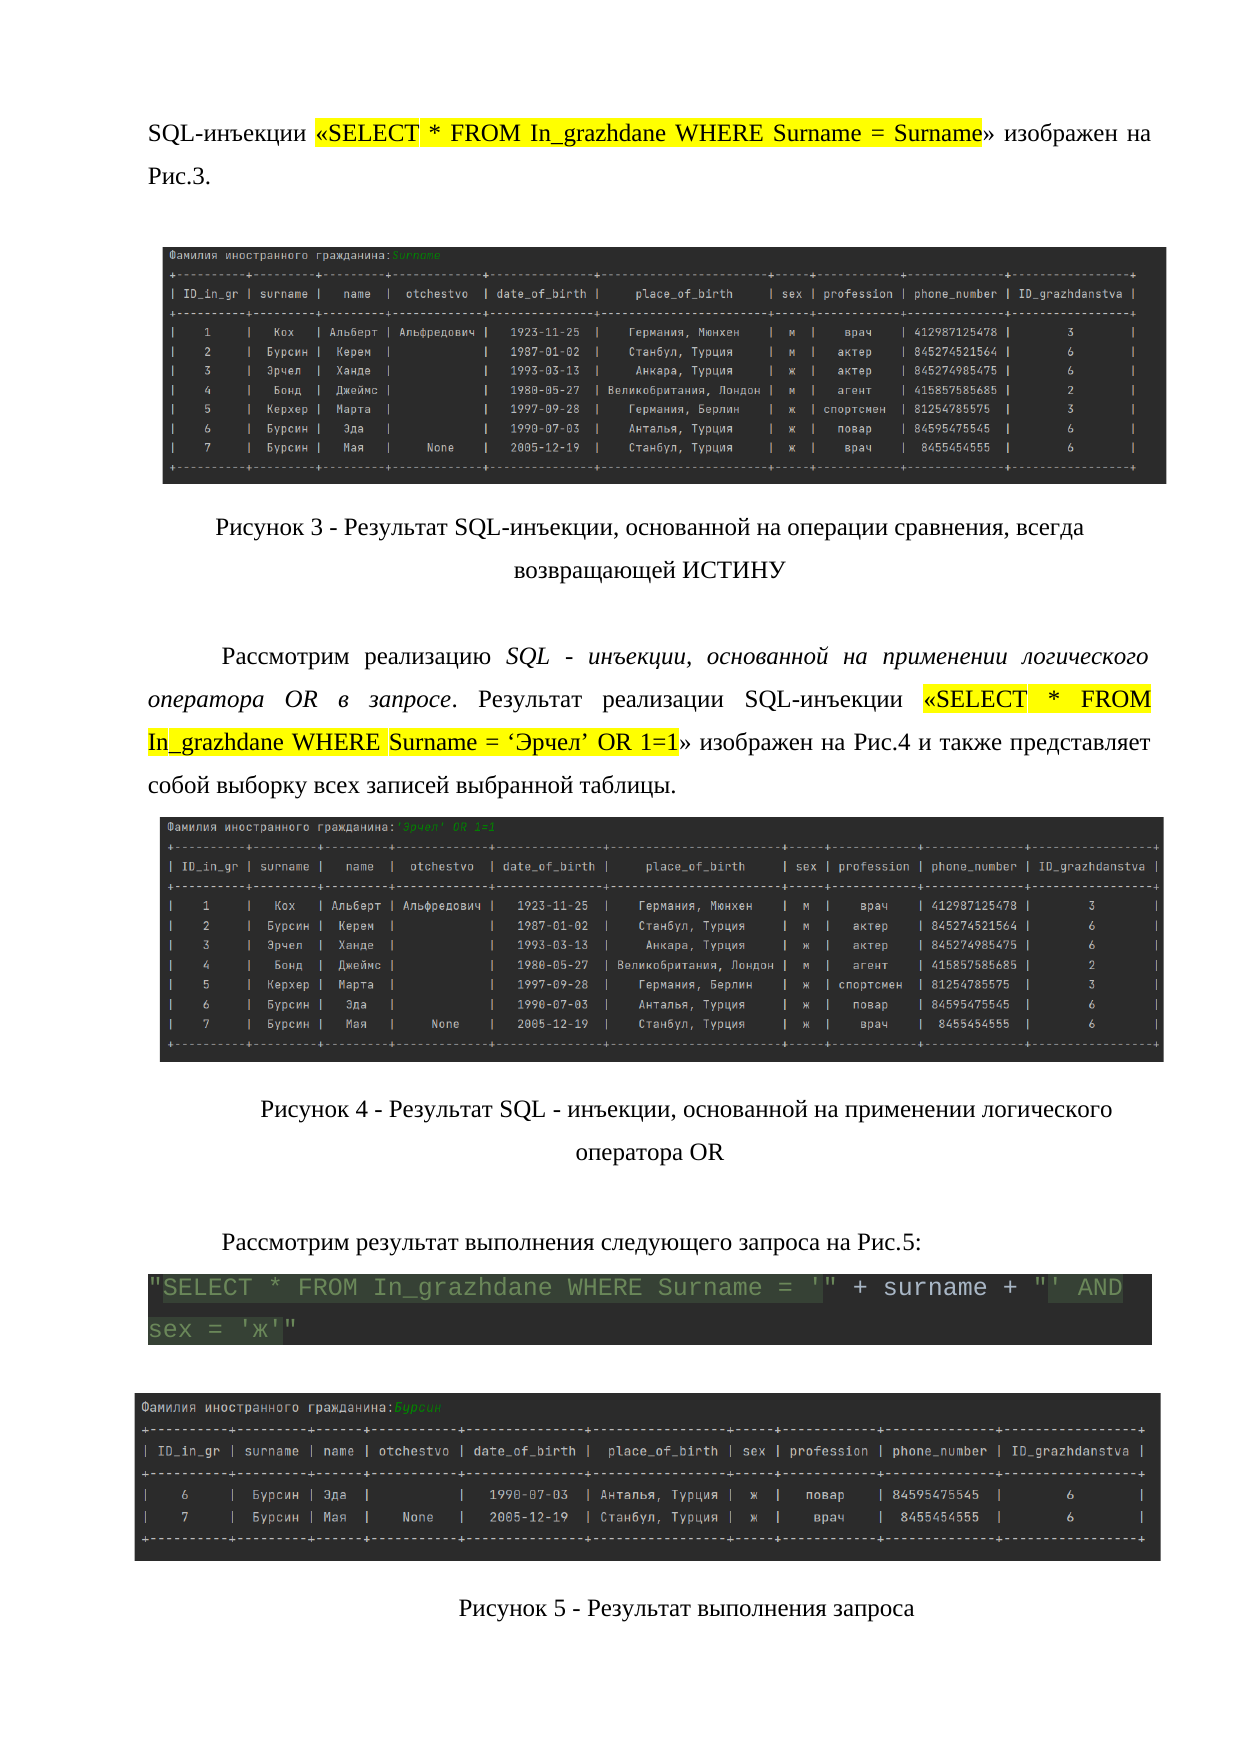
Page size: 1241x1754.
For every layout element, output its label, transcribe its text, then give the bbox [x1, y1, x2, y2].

picture [162, 247, 1167, 484]
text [148, 118, 1152, 190]
text Рассмотрим результат выполнения следующего запроса на Рис.5: [148, 1227, 1152, 1256]
picture [159, 817, 1164, 1062]
text Рисунок 5 - Результат выполнения запроса [148, 1561, 1152, 1621]
text Рассмотрим реализацию SQL - инъекции, основанной на применении логического оператора OR в запросе. Результат реализации SQL-инъекции «SELECT * FROM In_grazhdane WHERE Surname = ‘Эрчел’ OR 1=1» изображен на Рис.4 и также представляет собой выборку всех записей выбранной таблицы. [148, 641, 1152, 799]
picture [134, 1393, 1161, 1561]
text "SELECT * FROM In_grazhdane WHERE Surname = '" + surname + "' AND sex = 'ж'" [148, 1274, 1152, 1345]
